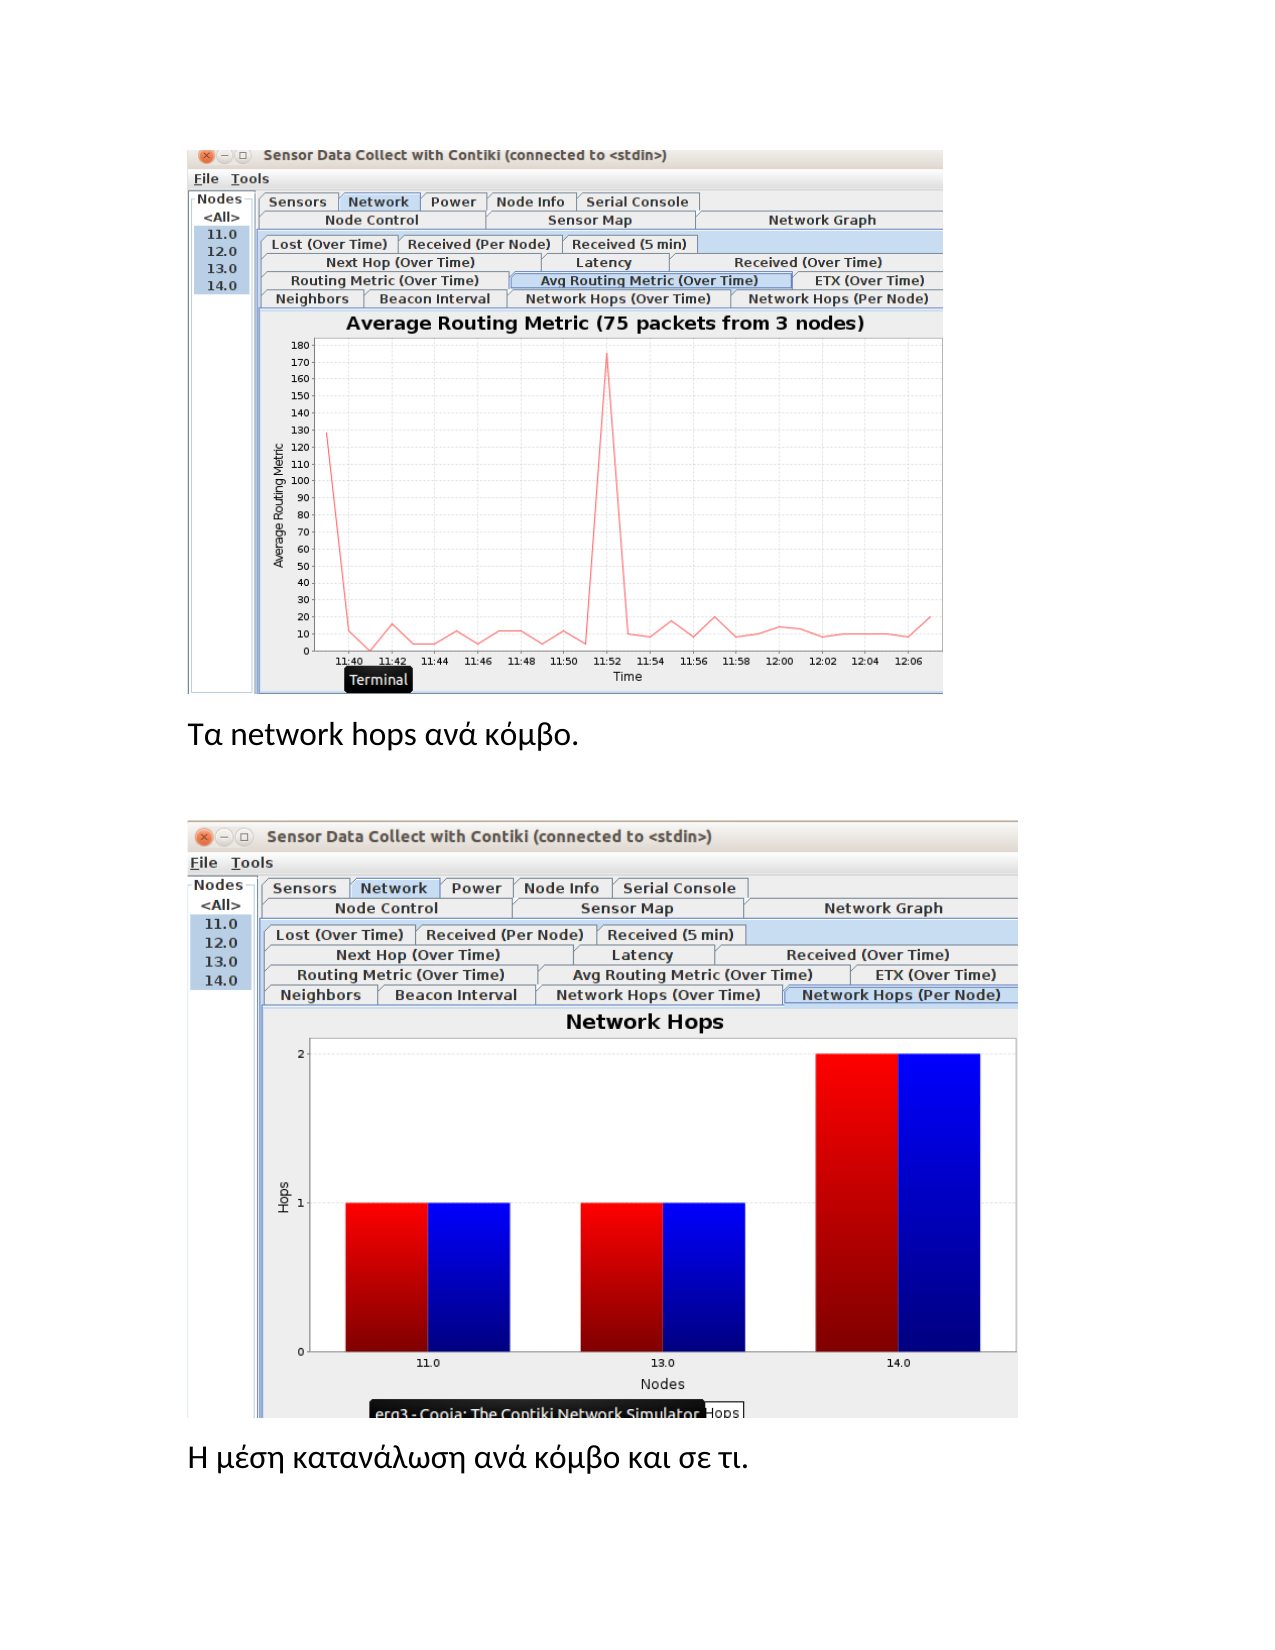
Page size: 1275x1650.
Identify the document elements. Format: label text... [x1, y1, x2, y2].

text Η μέση κατανάλωση ανά κόμβο και σε τι. [187, 1436, 1087, 1477]
picture [187, 150, 943, 694]
picture [187, 820, 1018, 1418]
text Τα network hops ανά κόμβο. [187, 713, 1087, 753]
